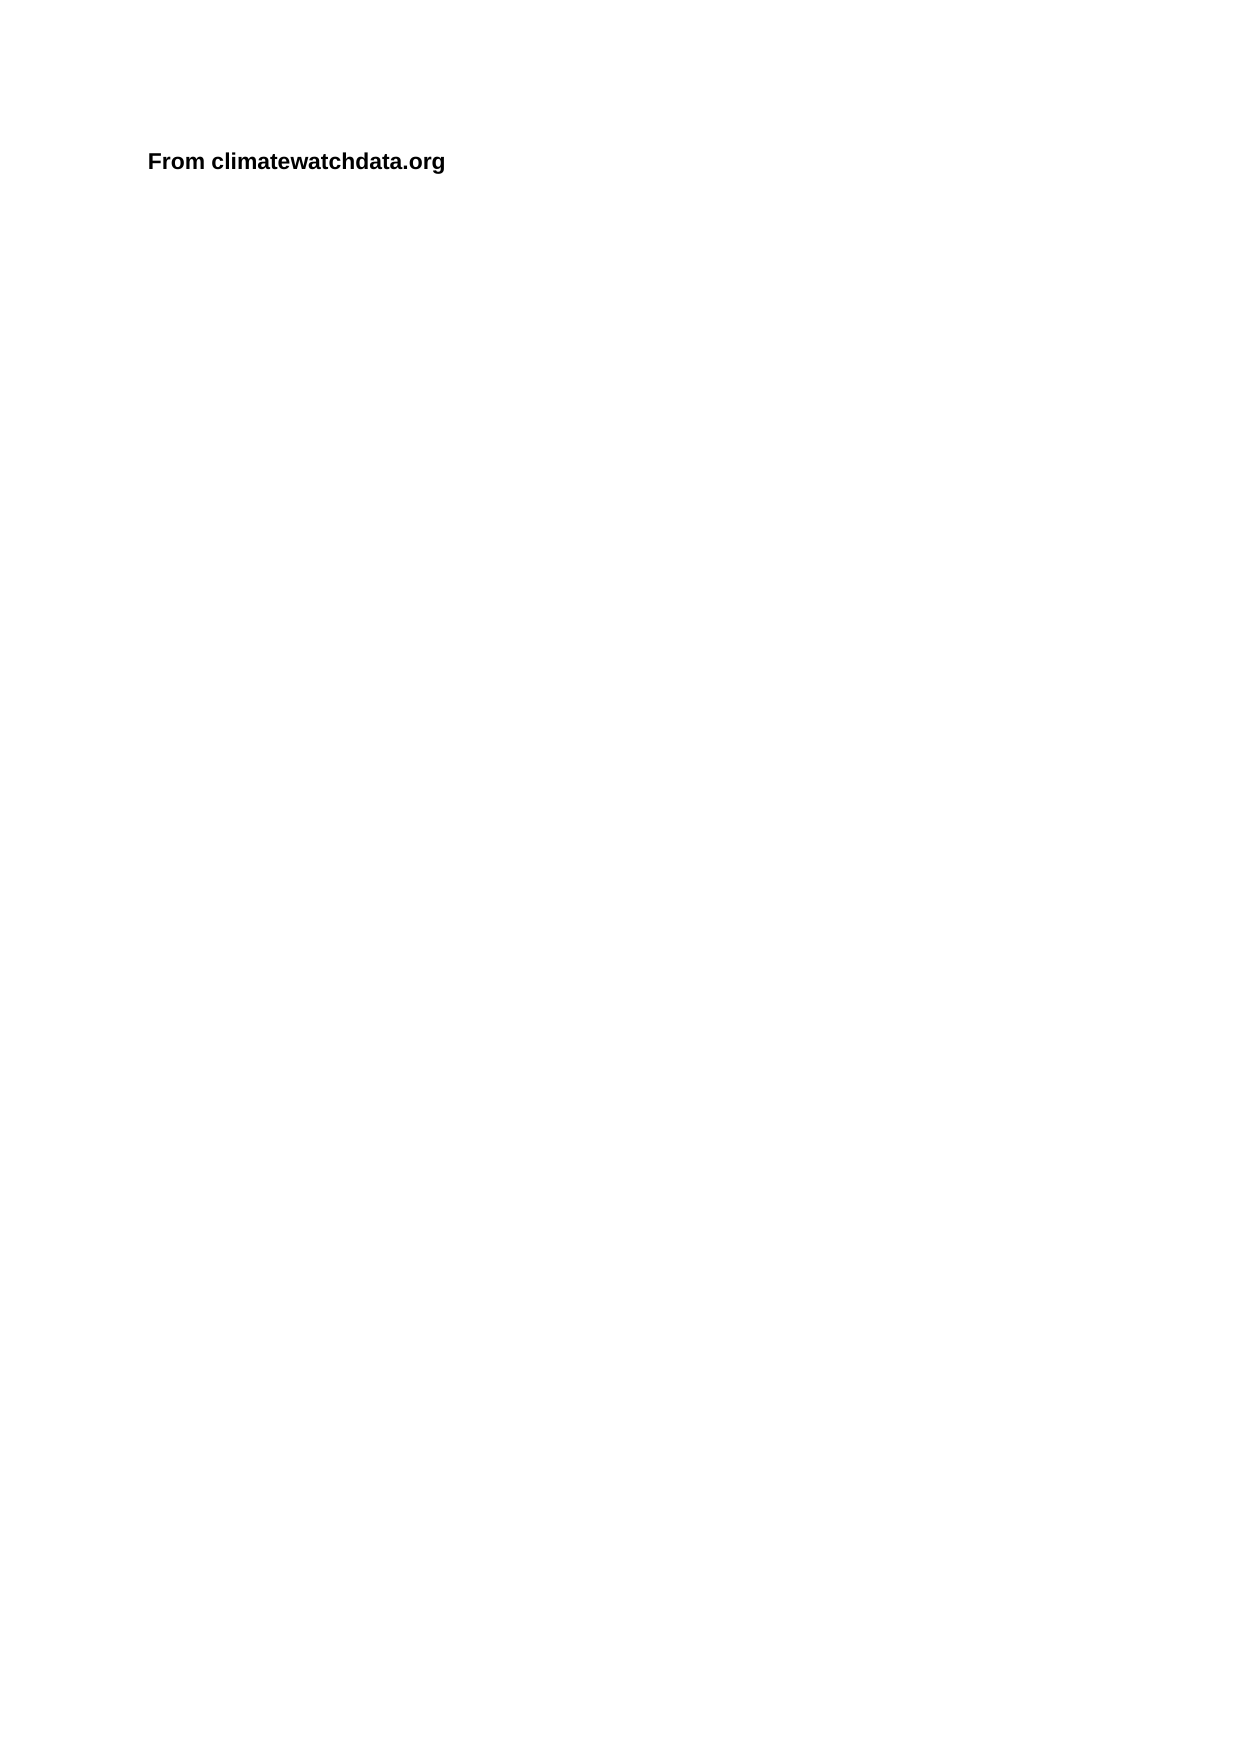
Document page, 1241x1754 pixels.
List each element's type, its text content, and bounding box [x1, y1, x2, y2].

text From climatewatchdata.org [148, 148, 1093, 174]
